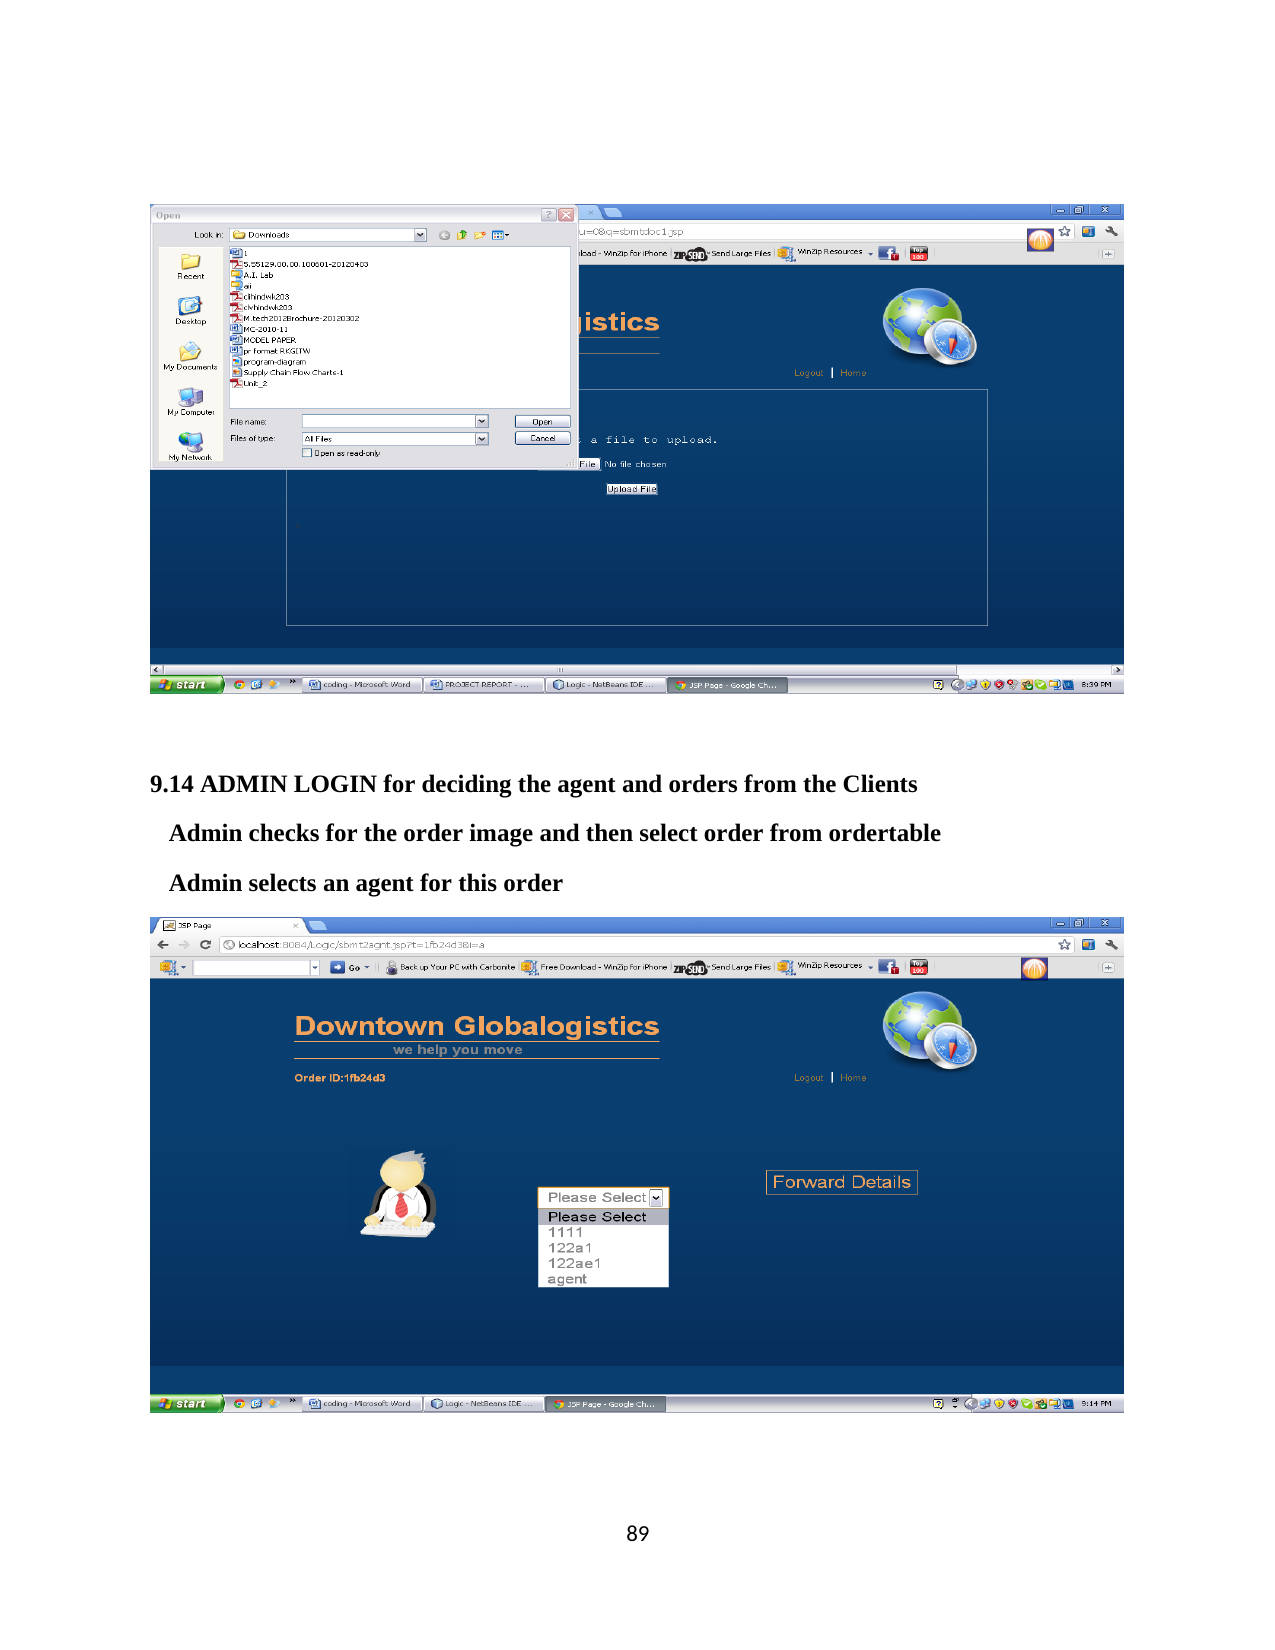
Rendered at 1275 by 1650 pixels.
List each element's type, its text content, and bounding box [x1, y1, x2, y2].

text 9.14 ADMIN LOGIN for deciding the agent and orders from the Clients [150, 769, 1125, 797]
picture [150, 917, 1124, 1413]
text Admin selects an agent for this order [150, 868, 1125, 897]
text Admin checks for the order image and then select order from ordertable [150, 818, 1125, 847]
picture [150, 204, 1124, 694]
